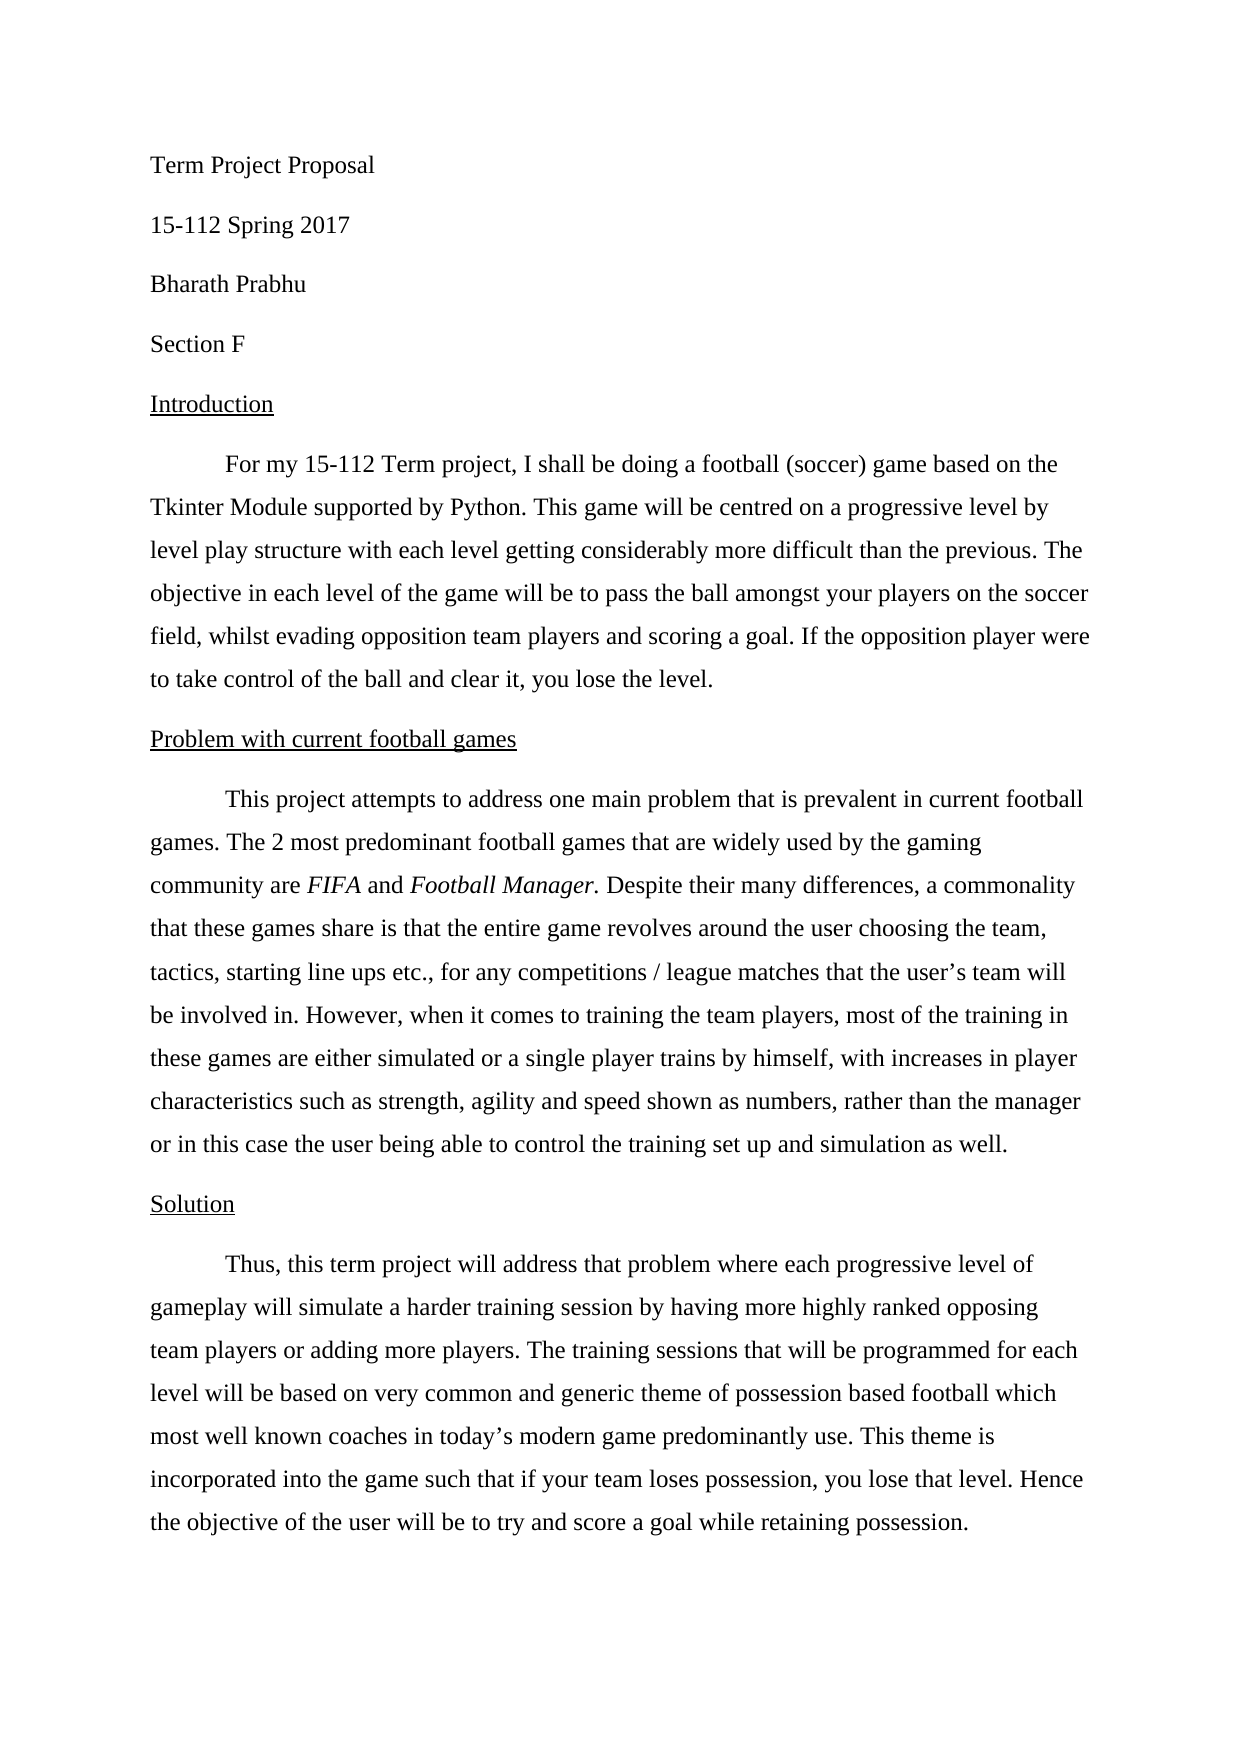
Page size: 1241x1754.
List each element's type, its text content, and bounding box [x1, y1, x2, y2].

text For my 15-112 Term project, I shall be doing a football (soccer) game based on the Tkinter Module supported by Python. This game will be centred on a progressive level by level play structure with each level getting considerably more difficult than the previous. The objective in each level of the game will be to pass the ball amongst your players on the soccer field, whilst evading opposition team players and scoring a goal. If the opposition player were to take control of the ball and clear it, you lose the level. [150, 449, 1090, 693]
text Solution [150, 1189, 1090, 1218]
text Thus, this term project will address that problem where each progressive level of gameplay will simulate a harder training session by having more highly ranked opposing team players or adding more players. The training sessions that will be programmed for each level will be based on very common and generic theme of possession based football which most well known coaches in today’s modern game predominantly use. This theme is incorporated into the game such that if your team loses possession, you lose that level. Hence the objective of the user will be to try and score a goal while retaining possession. [150, 1249, 1090, 1536]
text Term Project Proposal [150, 150, 1090, 179]
text Introduction [150, 389, 1090, 418]
text Section F [150, 329, 1090, 358]
text Problem with current football games [150, 724, 1090, 753]
text 15-112 Spring 2017 [150, 210, 1090, 238]
text This project attempts to address one main problem that is prevalent in current football games. The 2 most predominant football games that are widely used by the gaming community are FIFA and Football Manager. Despite their many differences, a commonality that these games share is that the entire game revolves around the user choosing the team, tactics, starting line ups etc., for any competitions / league matches that the user’s team will be involved in. However, when it comes to training the team players, most of the training in these games are either simulated or a single player trains by himself, with increases in player characteristics such as strength, agility and speed shown as numbers, rather than the manager or in this case the user being able to control the training set up and simulation as well. [150, 784, 1090, 1158]
text Bharath Prabhu [150, 269, 1090, 298]
